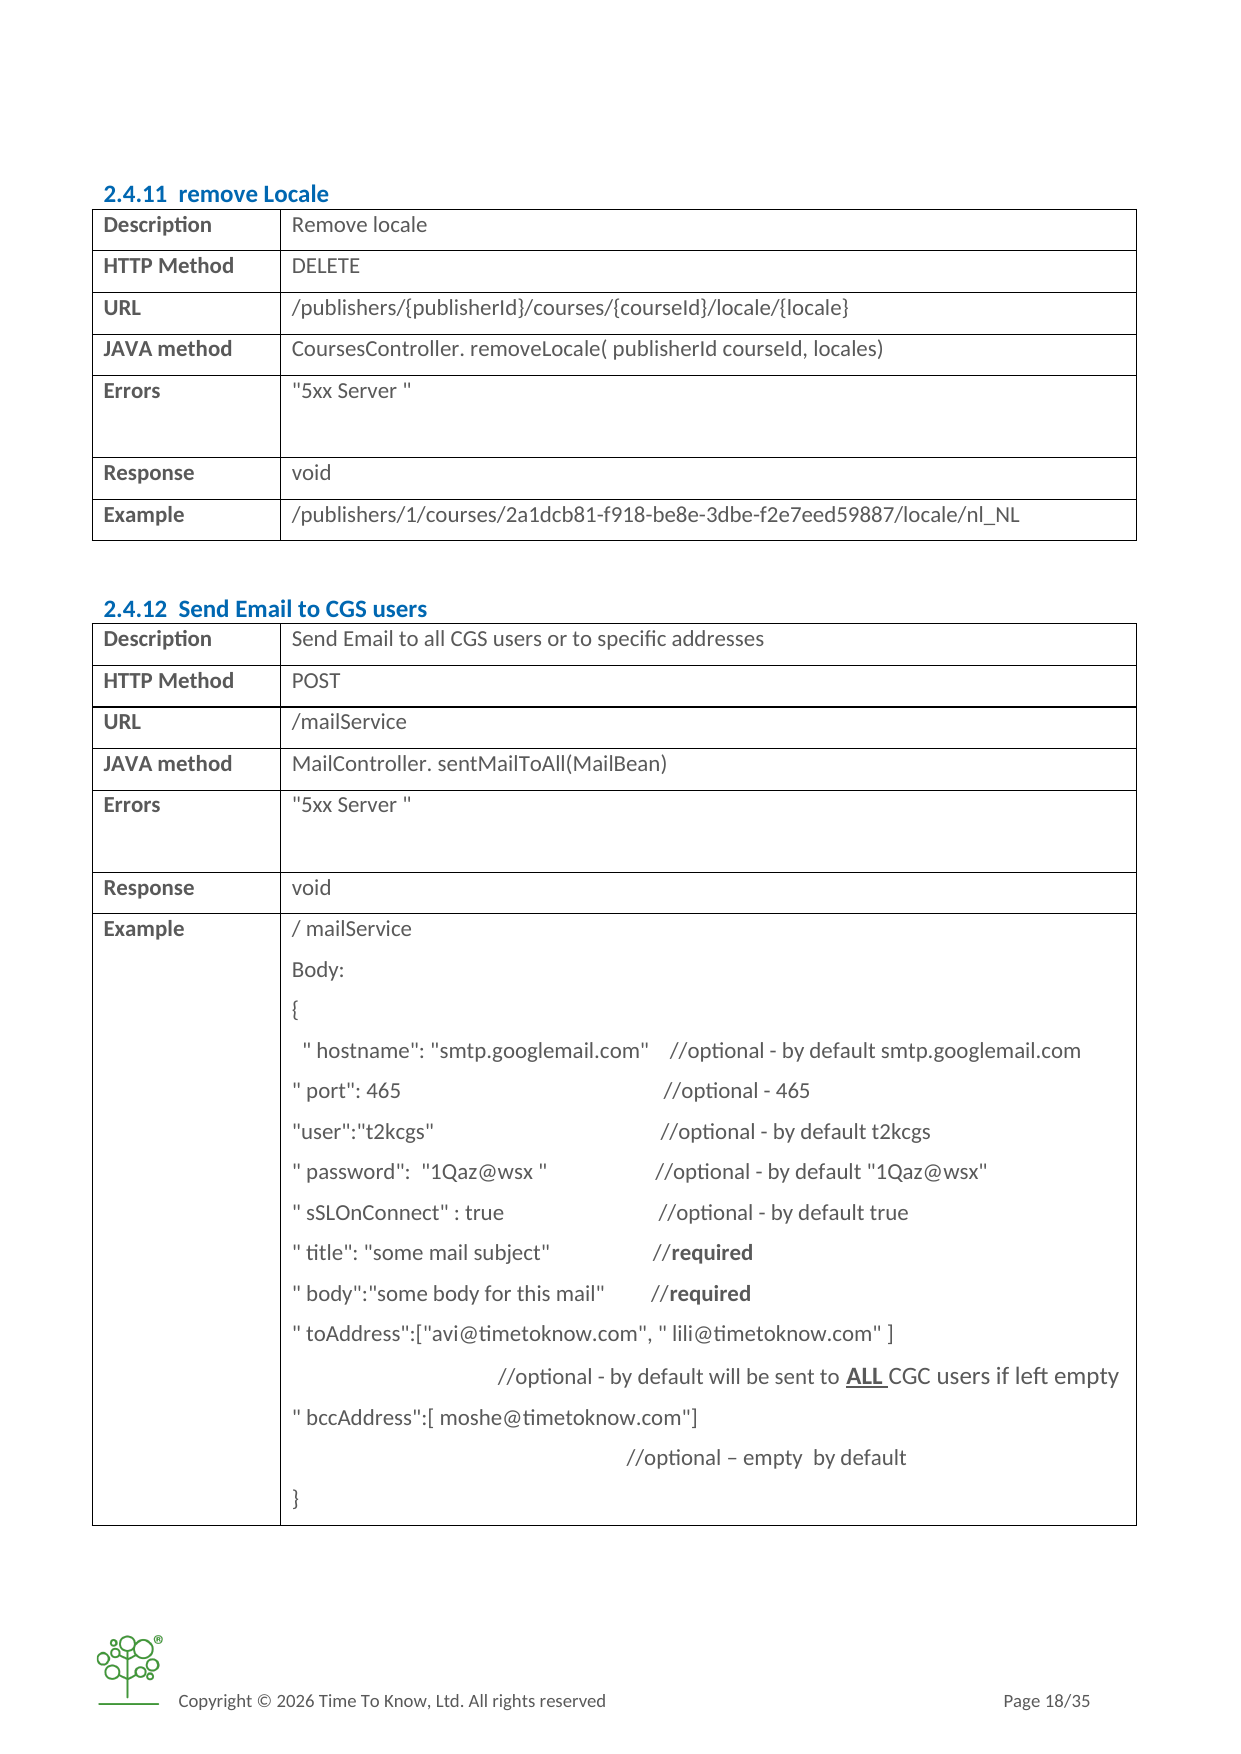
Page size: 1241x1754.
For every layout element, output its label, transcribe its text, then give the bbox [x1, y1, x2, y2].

table_cell void [281, 873, 1136, 913]
table_cell void [281, 458, 1136, 499]
table_cell DELETE [281, 251, 1136, 292]
table_cell POST [281, 666, 1136, 706]
table_cell HTTP Method [93, 666, 280, 706]
table_cell /publishers/1/courses/2a1dcb81-f918-be8e-3dbe-f2e7eed59887/locale/nl_NL [281, 500, 1136, 540]
subtitle Send Email to CGS users [103, 593, 1125, 623]
table_cell CoursesController. removeLocale( publisherId courseId, locales) [281, 335, 1136, 375]
table_cell HTTP Method [93, 251, 280, 292]
picture [96, 1631, 163, 1705]
table_cell URL [93, 293, 280, 333]
table_cell MailController. sentMailToAll(MailBean) [281, 749, 1136, 789]
table_cell "5xx Server " [281, 791, 1136, 872]
table_cell "5xx Server " [281, 376, 1136, 457]
subtitle remove Locale [103, 178, 1125, 209]
table_cell Errors [93, 791, 280, 872]
table_cell /publishers/{publisherId}/courses/{courseId}/locale/{locale} [281, 293, 1136, 333]
table_cell JAVA method [93, 335, 280, 375]
table_header Description [93, 210, 280, 250]
table_cell Response [93, 873, 280, 913]
table_header Description [93, 624, 280, 665]
table_cell / mailService Body: { " hostname": "smtp.googlemail.com" //optional - by default smtp.googlemail.com " port": 465 //optional - 465 "user":"t2kcgs" //optional - by default t2kcgs " password": "1Qaz@wsx " //optional - by default "1Qaz@wsx" " sSLOnConnect" : true //optional - by default true " title": "some mail subject" //required " body":"some body for this mail" //required " toAddress":["avi@timetoknow.com", " lili@timetoknow.com" ] //optional - by default will be sent to ALL CGC users if left empty " bccAddress":[ moshe@timetoknow.com"] //optional – empty by default } [281, 914, 1136, 1524]
table_cell Errors [93, 376, 280, 457]
table_cell JAVA method [93, 749, 280, 789]
table_cell Example [93, 914, 280, 1524]
table_cell URL [93, 708, 280, 748]
table_cell /mailService [281, 708, 1136, 748]
table_cell Example [93, 500, 280, 540]
table_cell Response [93, 458, 280, 499]
table_header Remove locale [281, 210, 1136, 250]
table_header Send Email to all CGS users or to specific addresses [281, 624, 1136, 665]
